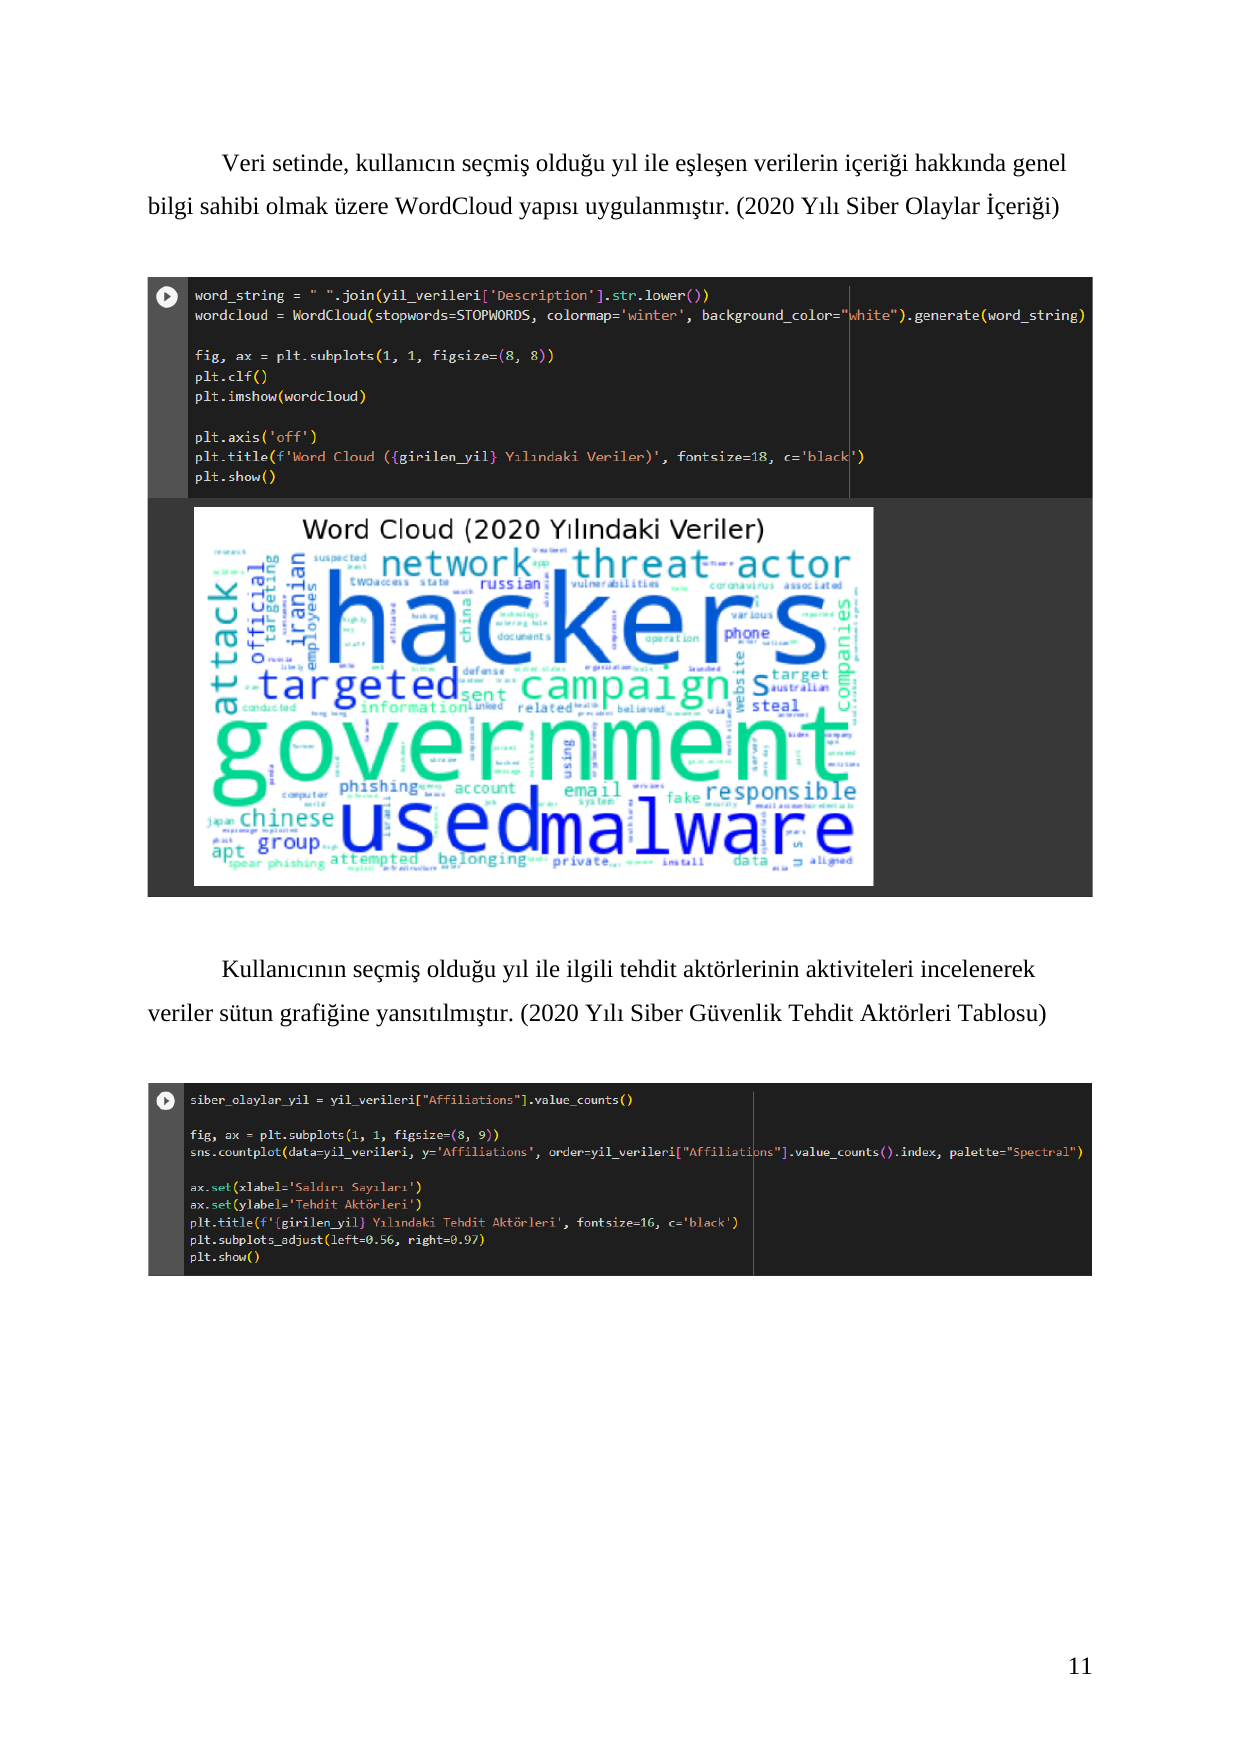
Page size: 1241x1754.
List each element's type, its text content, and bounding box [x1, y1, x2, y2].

text Veri setinde, kullanıcın seçmiş olduğu yıl ile eşleşen verilerin içeriği hakkında genel bilgi sahibi olmak üzere WordCloud yapısı uygulanmıştır. (2020 Yılı Siber Olaylar İçeriği) [148, 148, 1093, 219]
picture [148, 1083, 1092, 1276]
text Kullanıcının seçmiş olduğu yıl ile ilgili tehdit aktörlerinin aktiviteleri incelenerek veriler sütun grafiğine yansıtılmıştır. (2020 Yılı Siber Güvenlik Tehdit Aktörleri Tablosu) [148, 954, 1093, 1026]
picture [147, 277, 1093, 897]
